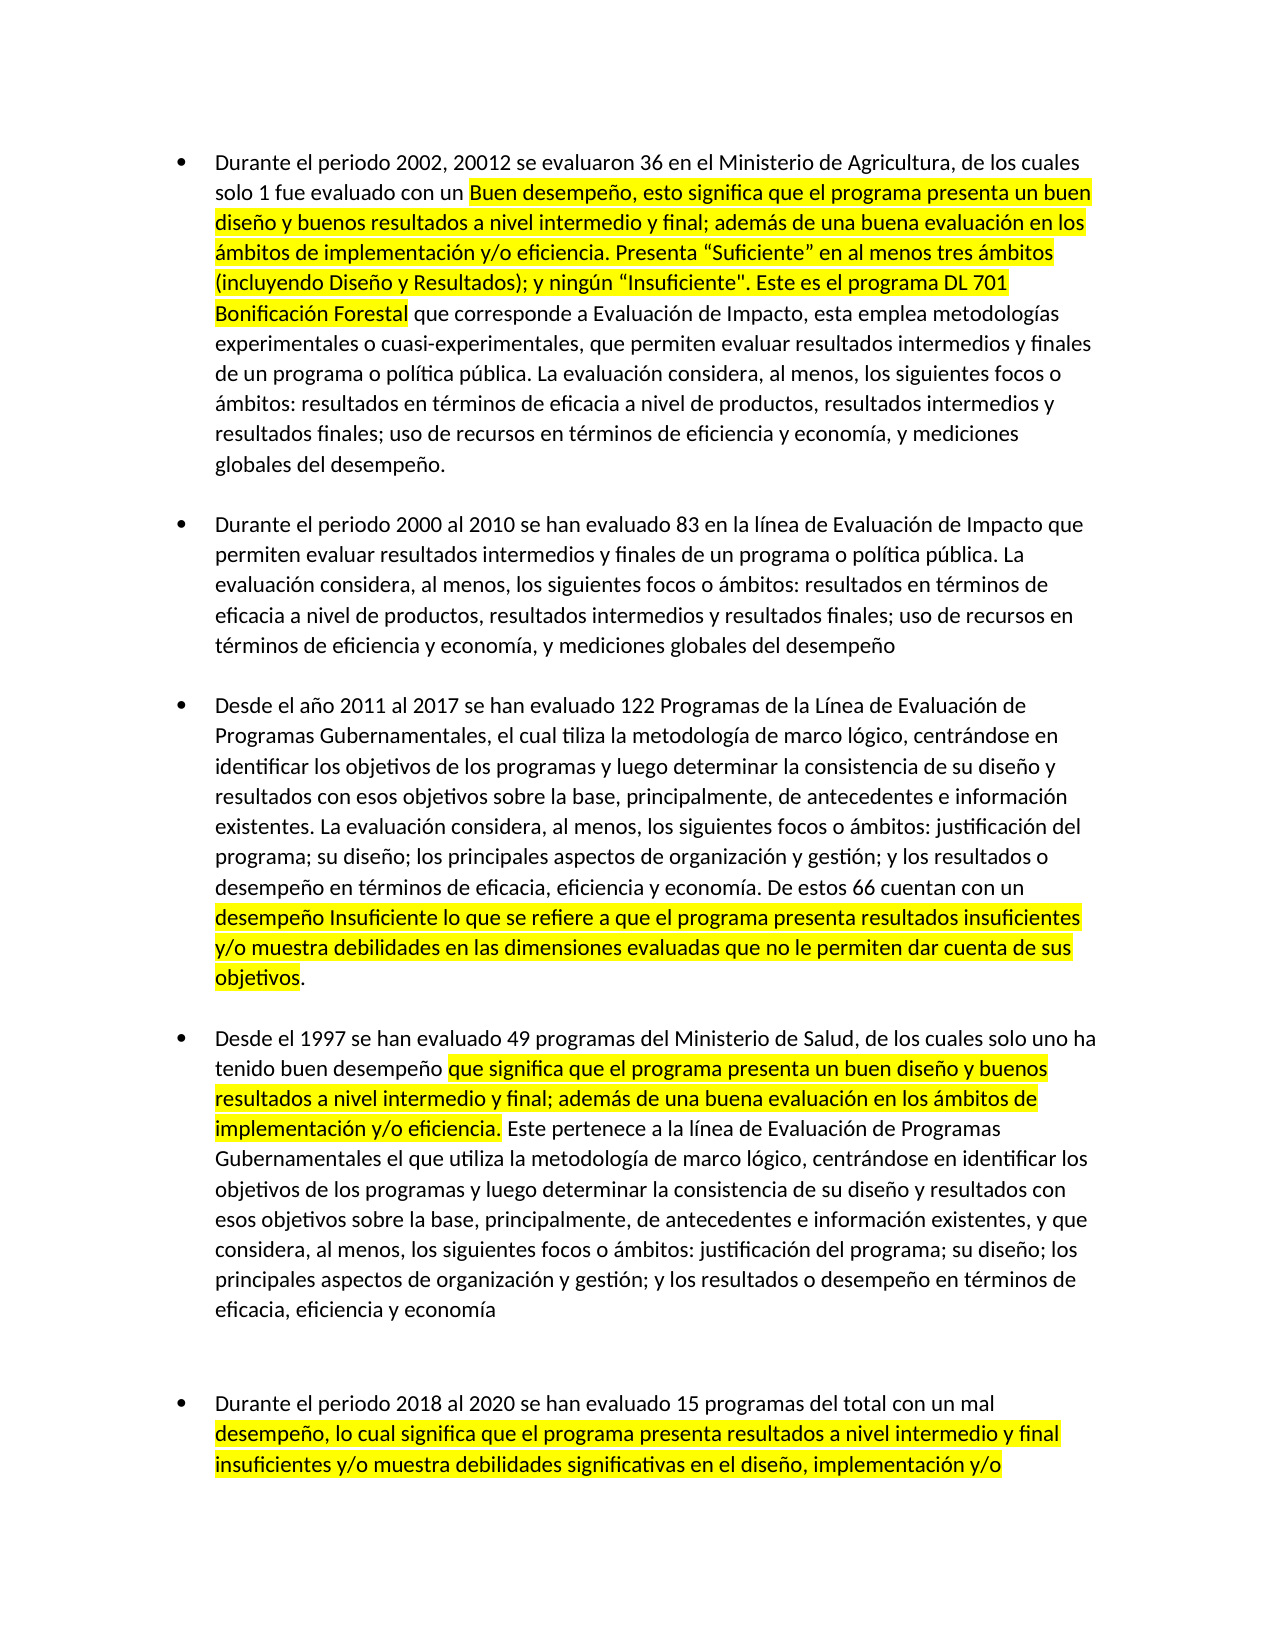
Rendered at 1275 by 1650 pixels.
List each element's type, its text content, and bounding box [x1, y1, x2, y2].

list Durante el periodo 2000 al 2010 se han evaluado 83 en la línea de Evaluación de Impacto que permiten evaluar resultados intermedios y finales de un programa o política pública. La evaluación considera, al menos, los siguientes focos o ámbitos: resultados en términos de eficacia a nivel de productos, resultados intermedios y resultados finales; uso de recursos en términos de eficiencia y economía, y mediciones globales del desempeño [177, 510, 1098, 659]
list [177, 1389, 1098, 1478]
list Durante el periodo 2002, 20012 se evaluaron 36 en el Ministerio de Agricultura, de los cuales solo 1 fue evaluado con un Buen desempeño, esto significa que el programa presenta un buen diseño y buenos resultados a nivel intermedio y final; además de una buena evaluación en los ámbitos de implementación y/o eficiencia. Presenta “Suficiente” en al menos tres ámbitos (incluyendo Diseño y Resultados); y ningún “Insuficiente". Este es el programa DL 701 Bonificación Forestal que corresponde a Evaluación de Impacto, esta emplea metodologías experimentales o cuasi-experimentales, que permiten evaluar resultados intermedios y finales de un programa o política pública. La evaluación considera, al menos, los siguientes focos o ámbitos: resultados en términos de eficacia a nivel de productos, resultados intermedios y resultados finales; uso de recursos en términos de eficiencia y economía, y mediciones globales del desempeño. [177, 148, 1098, 478]
list Desde el año 2011 al 2017 se han evaluado 122 Programas de la Línea de Evaluación de Programas Gubernamentales, el cual tiliza la metodología de marco lógico, centrándose en identificar los objetivos de los programas y luego determinar la consistencia de su diseño y resultados con esos objetivos sobre la base, principalmente, de antecedentes e información existentes. La evaluación considera, al menos, los siguientes focos o ámbitos: justificación del programa; su diseño; los principales aspectos de organización y gestión; y los resultados o desempeño en términos de eficacia, eficiencia y economía. De estos 66 cuentan con un desempeño Insuficiente lo que se refiere a que el programa presenta resultados insuficientes y/o muestra debilidades en las dimensiones evaluadas que no le permiten dar cuenta de sus objetivos. [177, 691, 1098, 991]
list Desde el 1997 se han evaluado 49 programas del Ministerio de Salud, de los cuales solo uno ha tenido buen desempeño que significa que el programa presenta un buen diseño y buenos resultados a nivel intermedio y final; además de una buena evaluación en los ámbitos de implementación y/o eficiencia. Este pertenece a la línea de Evaluación de Programas Gubernamentales el que utiliza la metodología de marco lógico, centrándose en identificar los objetivos de los programas y luego determinar la consistencia de su diseño y resultados con esos objetivos sobre la base, principalmente, de antecedentes e información existentes, y que considera, al menos, los siguientes focos o ámbitos: justificación del programa; su diseño; los principales aspectos de organización y gestión; y los resultados o desempeño en términos de eficacia, eficiencia y economía [177, 1024, 1098, 1323]
